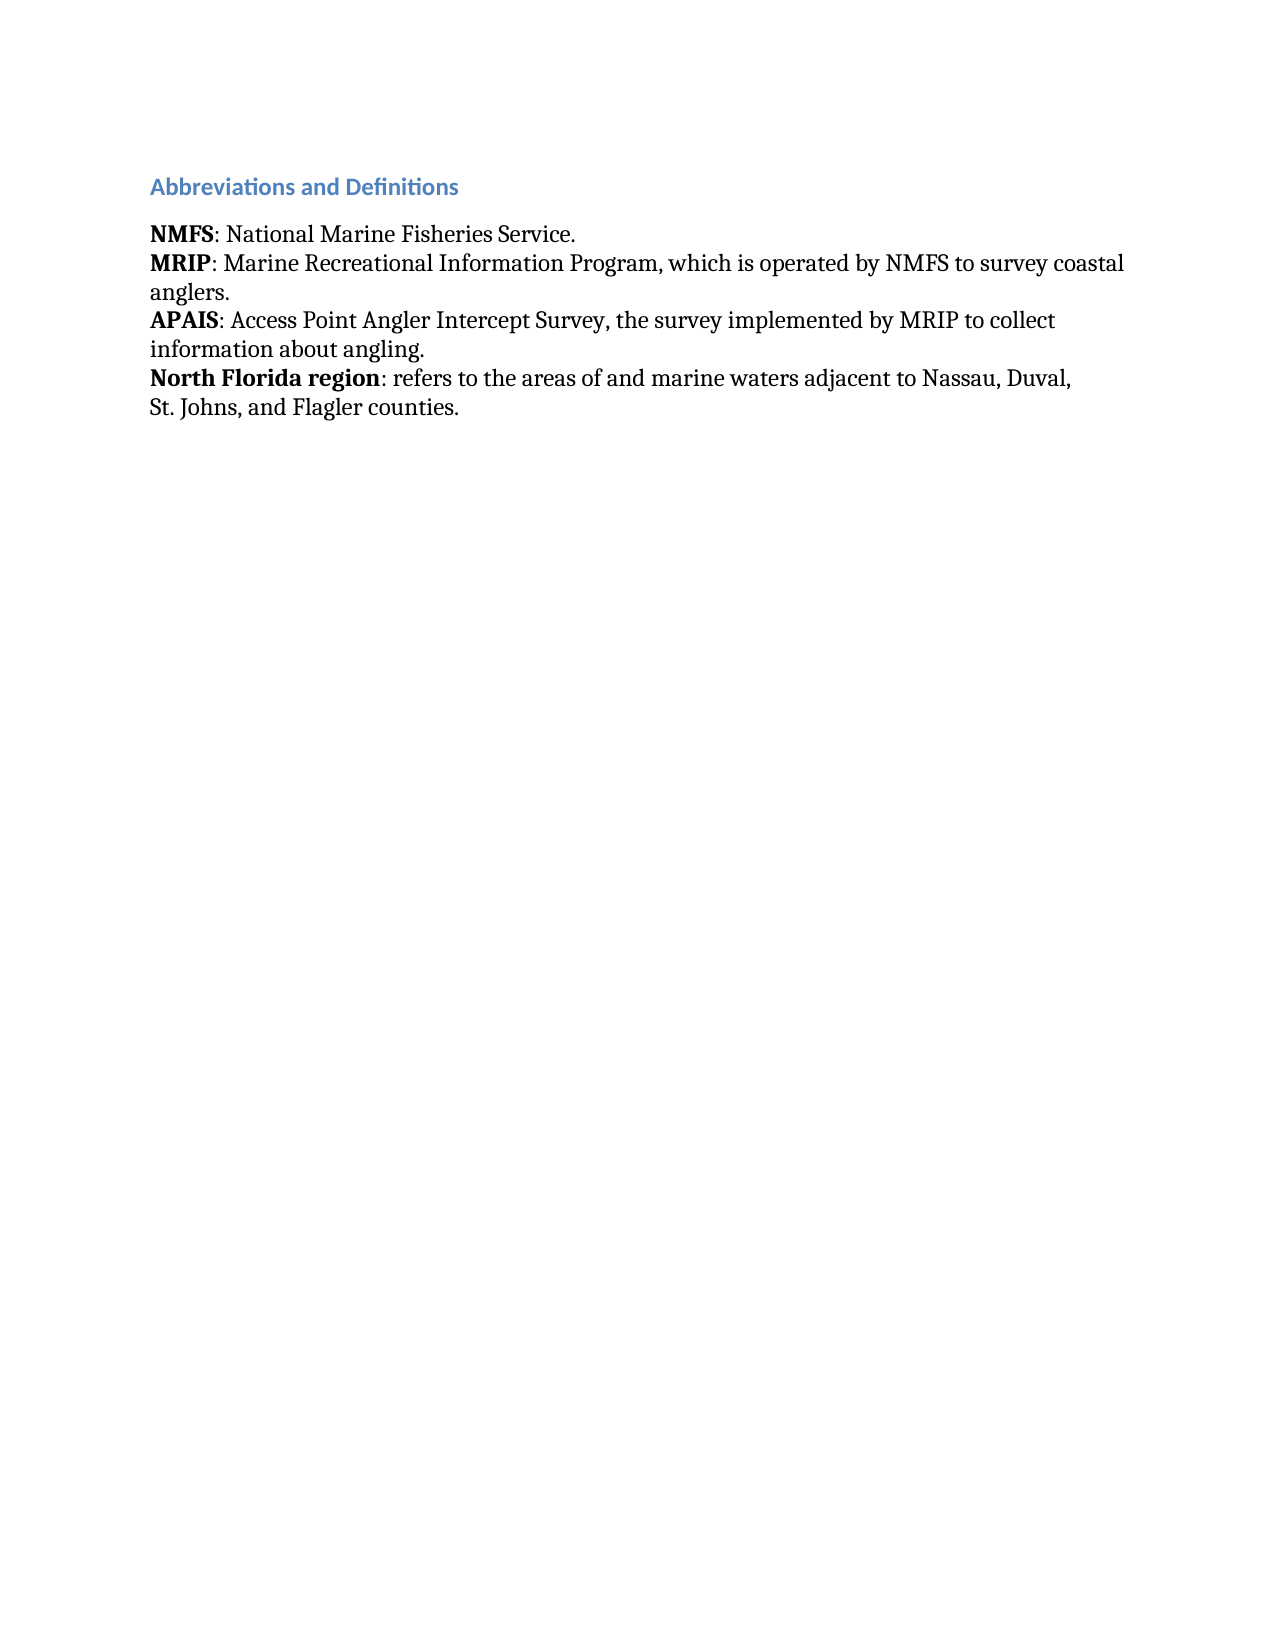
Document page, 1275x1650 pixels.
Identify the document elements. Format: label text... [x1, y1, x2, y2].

subtitle Abbreviations and Definitions [150, 171, 1125, 201]
text NMFS: National Marine Fisheries Service. MRIP: Marine Recreational Information Program, which is operated by NMFS to survey coastal anglers. APAIS: Access Point Angler Intercept Survey, the survey implemented by MRIP to collect information about angling. North Florida region: refers to the areas of and marine waters adjacent to Nassau, Duval, St. Johns, and Flagler counties. [150, 220, 1125, 421]
